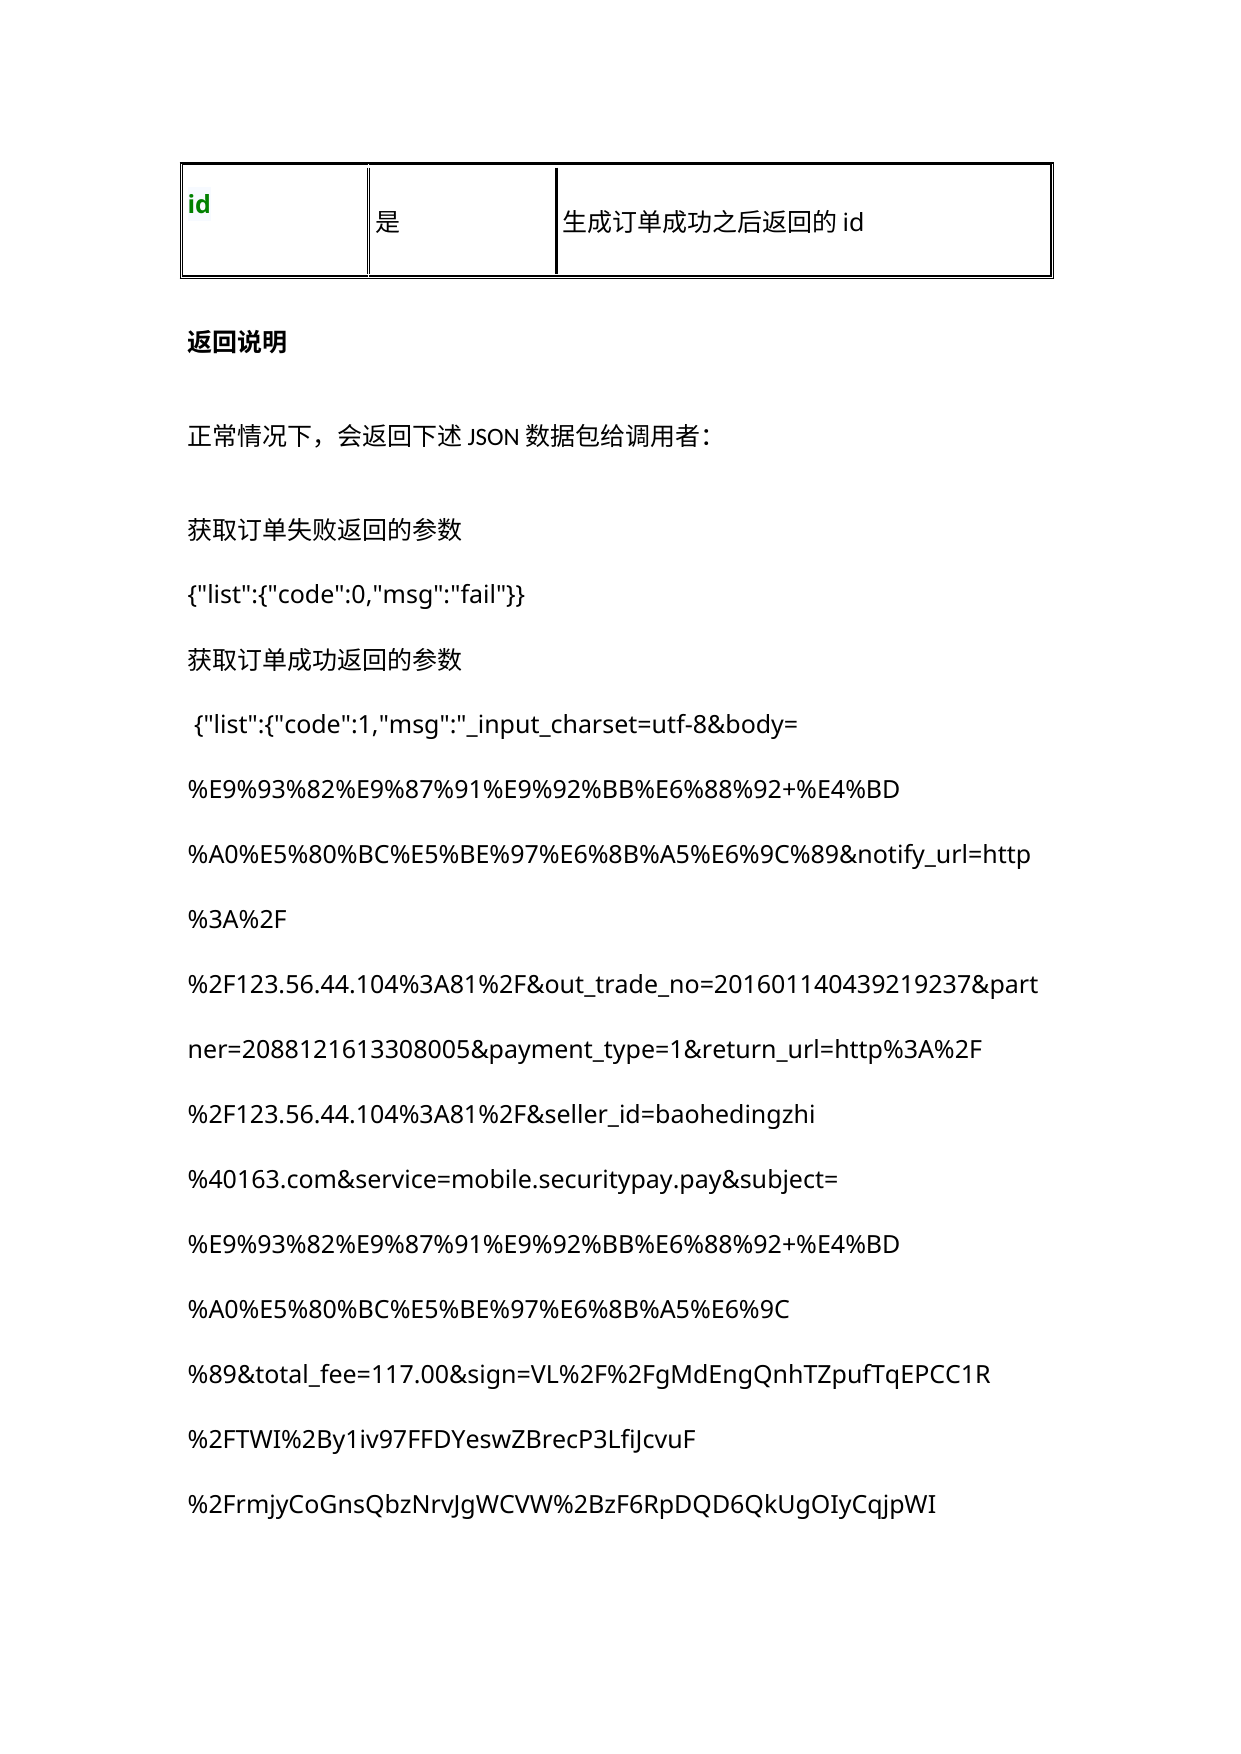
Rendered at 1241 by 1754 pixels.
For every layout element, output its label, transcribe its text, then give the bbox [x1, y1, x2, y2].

table_cell 生成订单成功之后返回的id [556, 165, 1050, 275]
text {"list":{"code":0,"msg":"fail"}} [187, 561, 1053, 626]
text 获取订单失败返回的参数 [187, 496, 1053, 561]
table_cell 是 [369, 165, 556, 275]
text 获取订单成功返回的参数 [187, 626, 1053, 691]
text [187, 691, 1053, 1536]
table_cell id [183, 165, 369, 275]
text 正常情况下，会返回下述JSON数据包给调用者： [187, 402, 1053, 467]
text 返回说明 [187, 308, 1053, 373]
